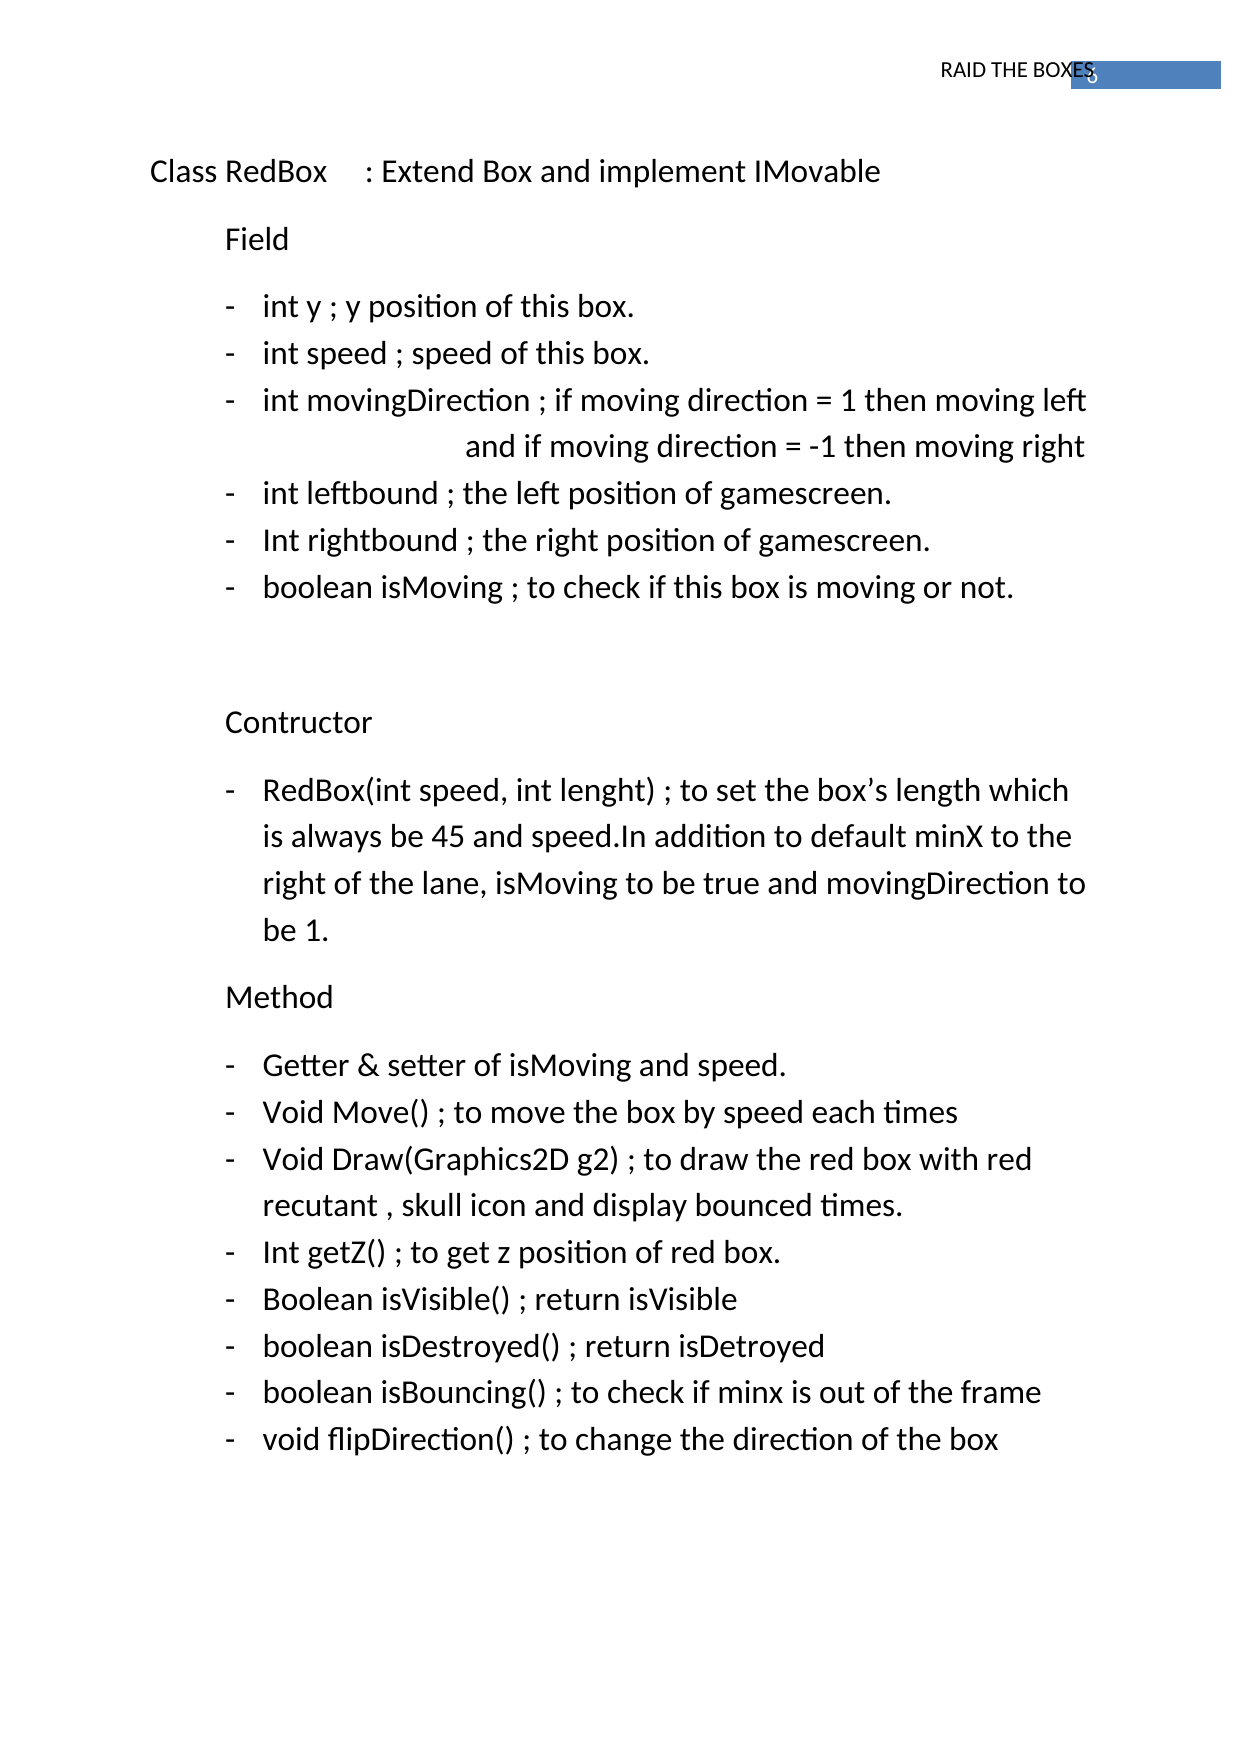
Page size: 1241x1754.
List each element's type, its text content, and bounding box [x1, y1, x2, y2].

list boolean isDestroyed() ; return isDetroyed [225, 1325, 1090, 1366]
list Int getZ() ; to get z position of red box. [225, 1231, 1090, 1272]
list Boolean isVisible() ; return isVisible [225, 1278, 1090, 1319]
list boolean isMoving ; to check if this box is moving or not. [225, 566, 1090, 607]
text Method [225, 977, 1090, 1017]
text Class RedBox : Extend Box and implement IMovable [150, 150, 1090, 191]
list boolean isBouncing() ; to check if minx is out of the frame [225, 1372, 1090, 1412]
list int leftbound ; the left position of gamescreen. [225, 472, 1090, 513]
list int speed ; speed of this box. [225, 332, 1090, 373]
list Void Move() ; to move the box by speed each times [225, 1091, 1090, 1132]
list Void Draw(Graphics2D g2) ; to draw the red box with red recutant , skull icon and display bounced times. [225, 1138, 1090, 1225]
list RedBox(int speed, int lenght) ; to set the box’s length which is always be 45 and speed.In addition to default minX to the right of the lane, isMoving to be true and movingDirection to be 1. [225, 769, 1090, 950]
list Getter & setter of isMoving and speed. [225, 1044, 1090, 1085]
list Int rightbound ; the right position of gamescreen. [225, 519, 1090, 560]
text Contructor [225, 701, 1090, 742]
list int y ; y position of this box. [225, 285, 1090, 326]
text Field [150, 218, 1090, 258]
list int movingDirection ; if moving direction = 1 then moving left and if moving direction = -1 then moving right [225, 379, 1090, 466]
list void flipDirection() ; to change the direction of the box [225, 1418, 1090, 1459]
